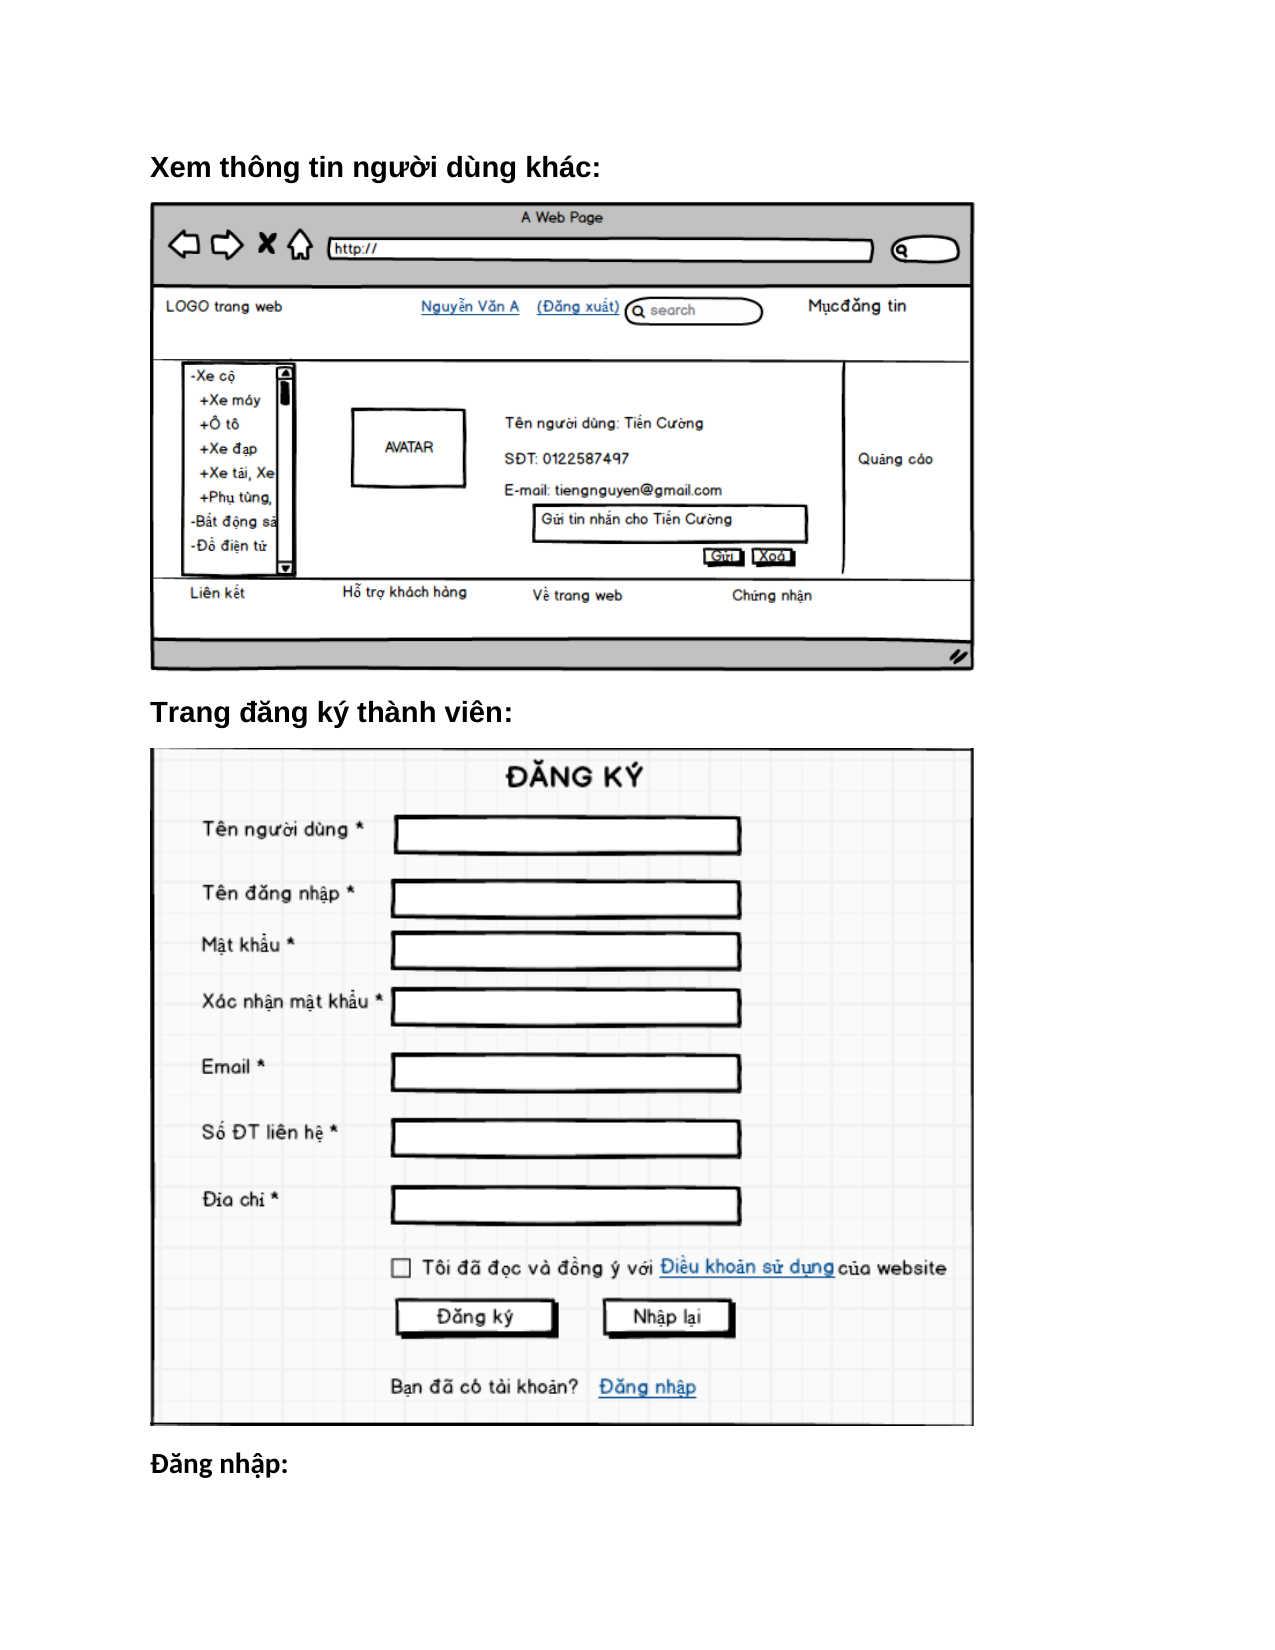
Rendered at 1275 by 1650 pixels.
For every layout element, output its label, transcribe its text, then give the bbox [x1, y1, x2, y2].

text Đăng nhập: [150, 1445, 1125, 1481]
picture [150, 748, 974, 1426]
picture [150, 202, 1125, 677]
text Trang đăng ký thành viên: [150, 695, 1125, 729]
text Xem thông tin người dùng khác: [150, 150, 1125, 183]
